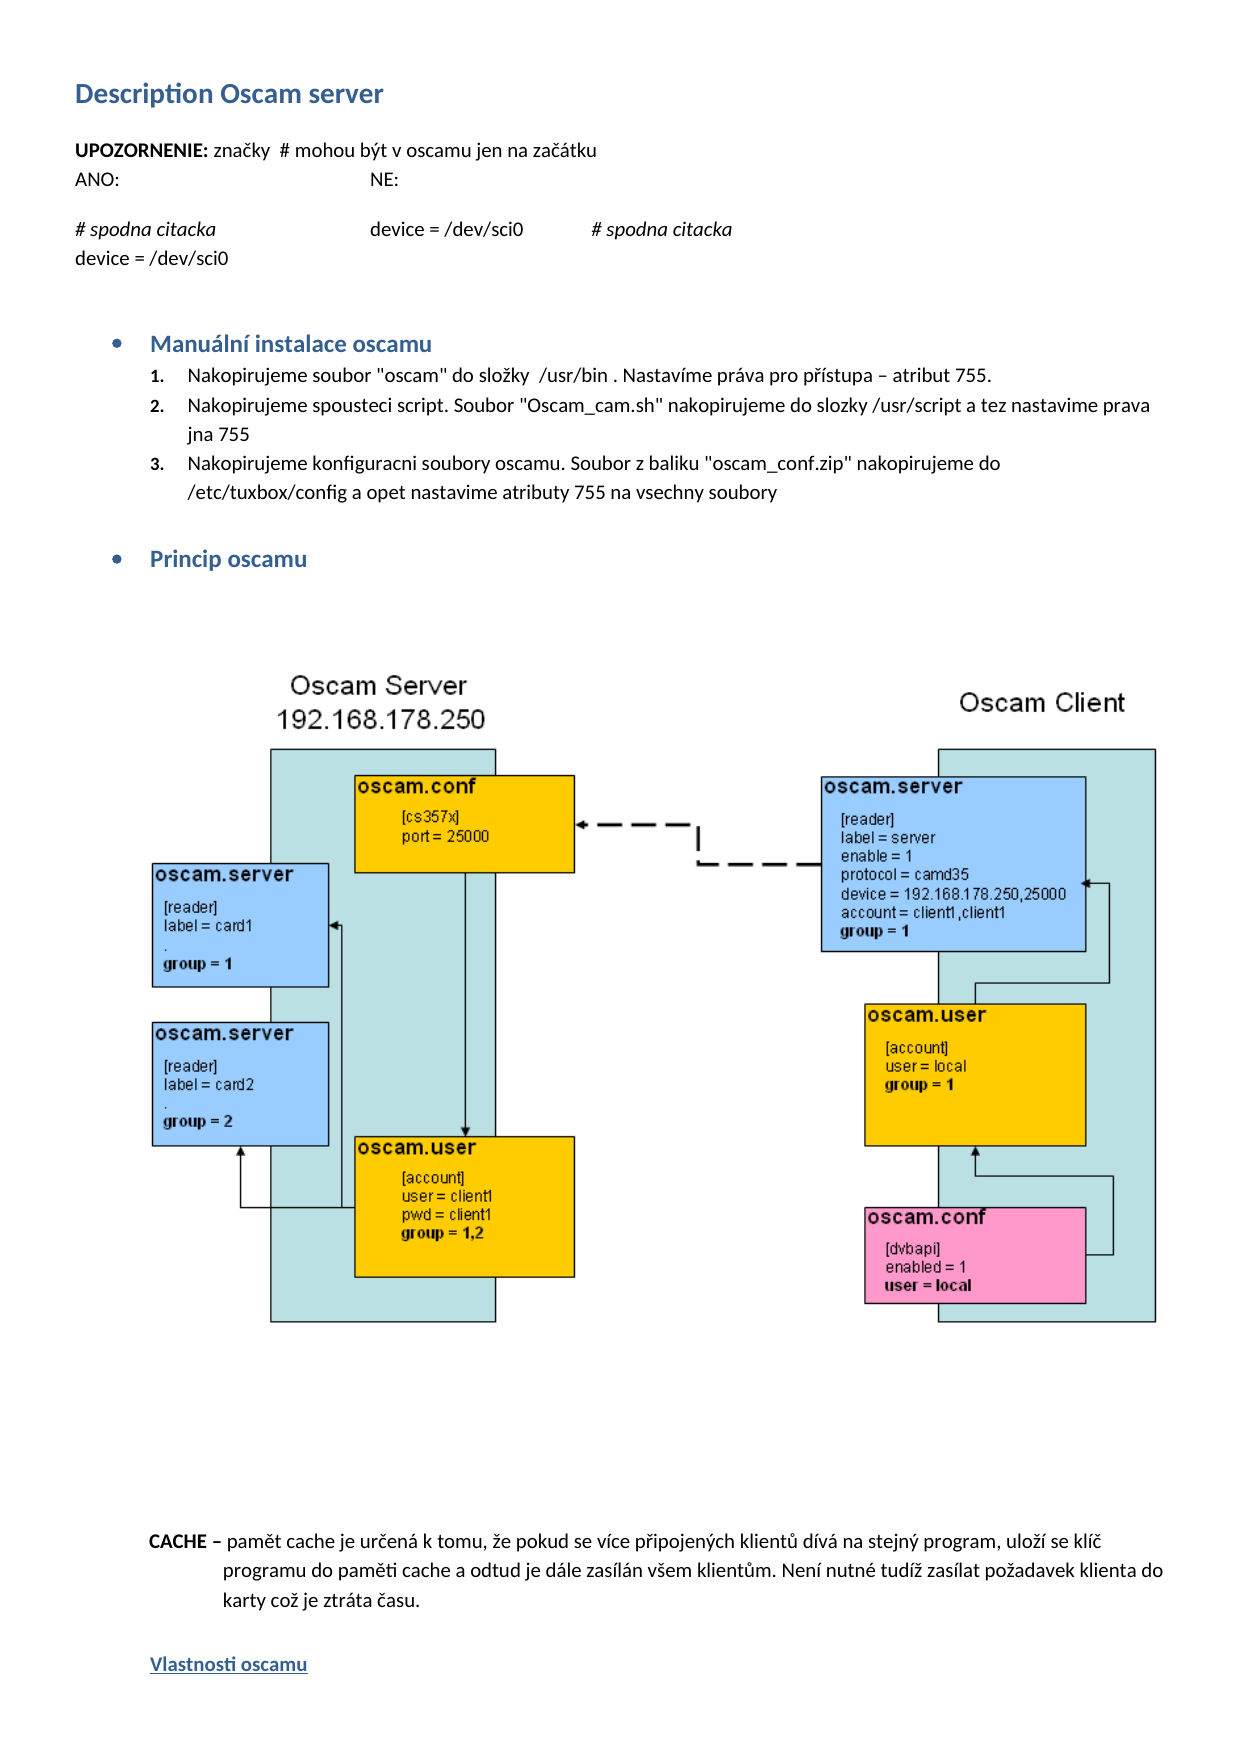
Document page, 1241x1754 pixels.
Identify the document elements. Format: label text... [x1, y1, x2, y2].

list Vlastnosti oscamu [150, 1651, 1165, 1676]
picture [106, 607, 1197, 1387]
text # spodna citacka device = /dev/sci0 # spodna citacka device = /dev/sci0 [75, 216, 1165, 303]
list Nakopirujeme soubor "oscam" do složky /usr/bin . Nastavíme práva pro přístupa – atribut 755. [150, 363, 1165, 388]
list Nakopirujeme spousteci script. Soubor "Oscam_cam.sh" nakopirujeme do slozky /usr/script a tez nastavime prava jna 755 [150, 392, 1165, 446]
text UPOZORNENIE: značky # mohou být v oscamu jen na začátku ANO: NE: [75, 137, 1165, 191]
list CACHE – pamět cache je určená k tomu, že pokud se více připojených klientů dívá na stejný program, uloží se klíč programu do paměti cache a odtud je dále zasílán všem klientům. Není nutné tudíž zasílat požadavek klienta do karty což je ztráta času. [149, 1528, 1165, 1612]
list Manuální instalace oscamu [112, 328, 1165, 358]
list Princip oscamu [112, 543, 1165, 574]
list Nakopirujeme konfiguracni soubory oscamu. Soubor z baliku "oscam_conf.zip" nakopirujeme do /etc/tuxbox/config a opet nastavime atributy 755 na vsechny soubory [150, 450, 1165, 505]
text Description Oscam server [75, 75, 1165, 111]
